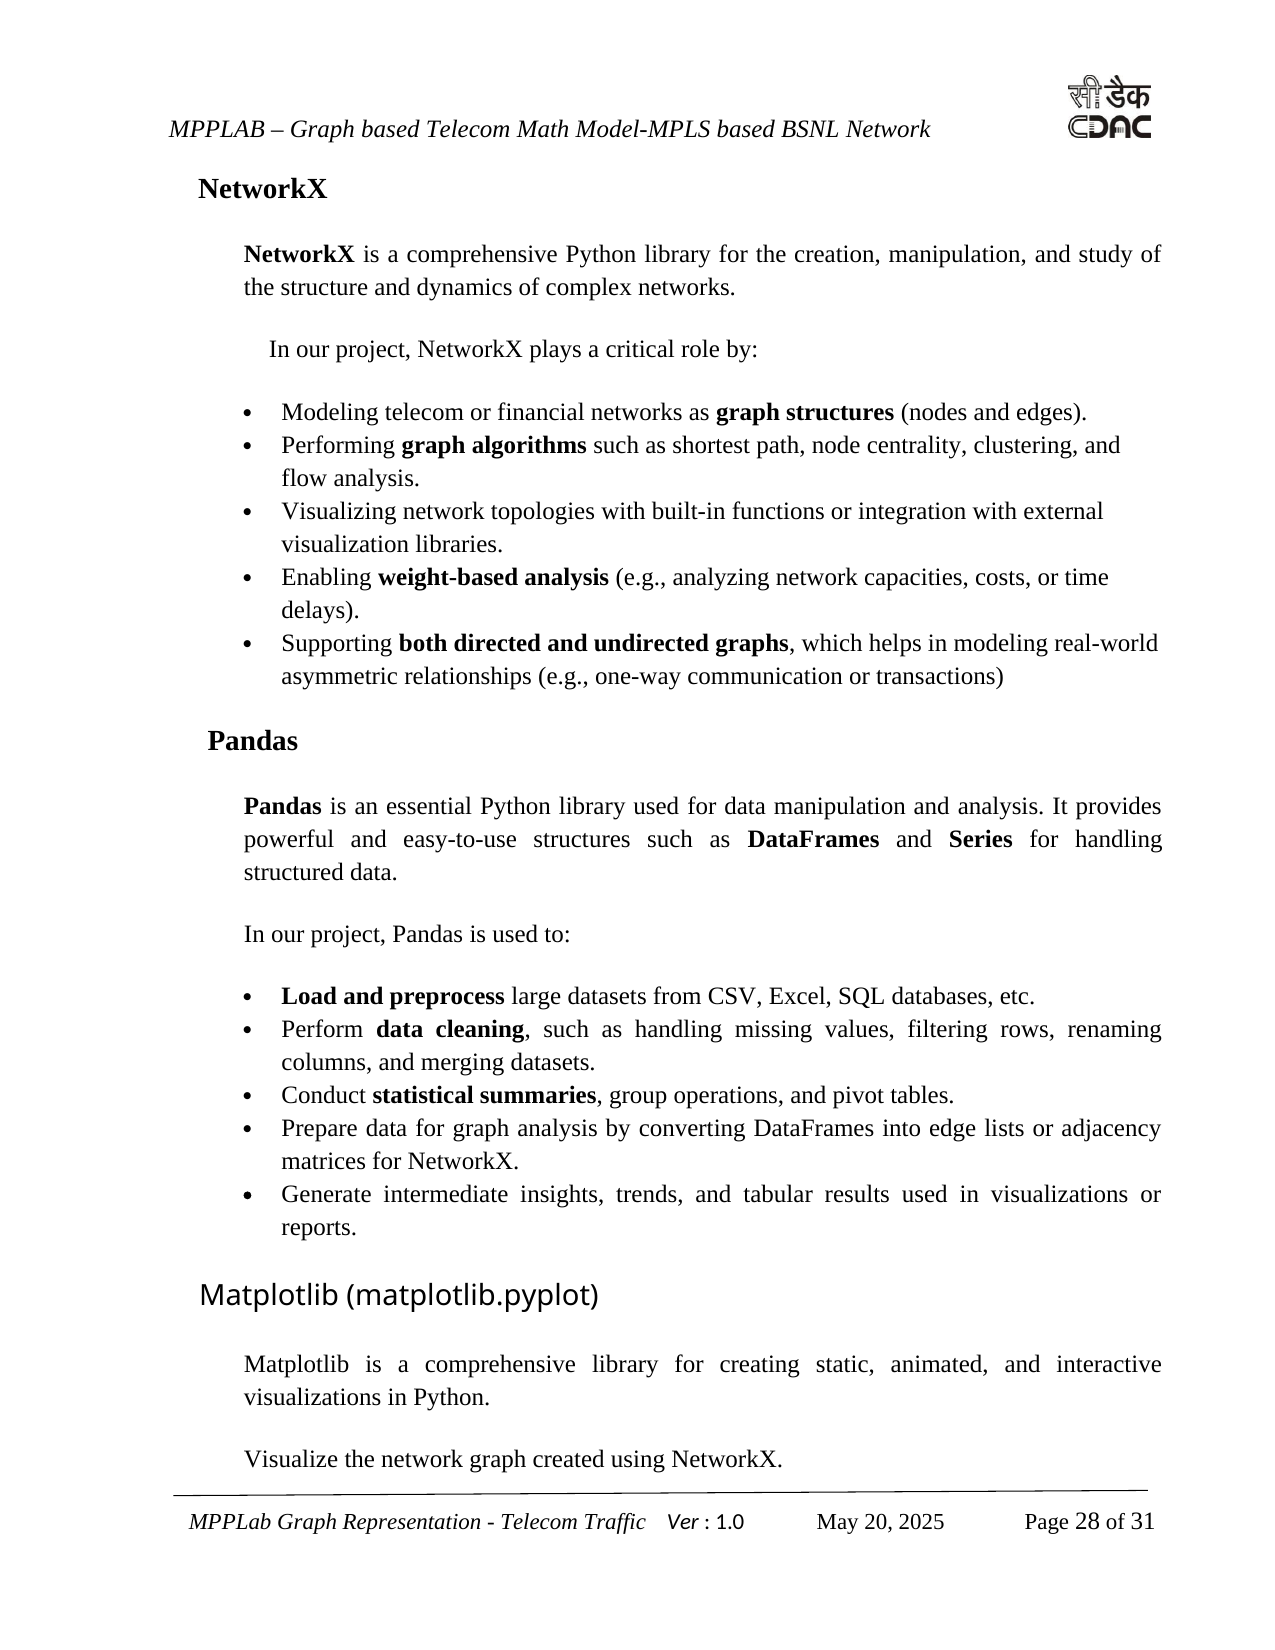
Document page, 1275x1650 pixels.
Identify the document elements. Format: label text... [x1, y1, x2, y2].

subtitle Pandas [169, 723, 1162, 757]
text Pandas is an essential Python library used for data manipulation and analysis. It provides powerful and easy-to-use structures such as DataFrames and Series for handling structured data. [244, 791, 1162, 886]
text NetworkX is a comprehensive Python library for the creation, manipulation, and study of the structure and dynamics of complex networks. [244, 239, 1162, 301]
list Performing graph algorithms such as shortest path, node centrality, clustering, and flow analysis. [244, 430, 1162, 492]
text Visualize the network graph created using NetworkX. [244, 1444, 1162, 1473]
list Load and preprocess large datasets from CSV, Excel, SQL databases, etc. [244, 981, 1162, 1010]
list Prepare data for graph analysis by converting DataFrames into edge lists or adjacency matrices for NetworkX. [244, 1113, 1162, 1175]
text Matplotlib (matplotlib.pyplot) [169, 1274, 1162, 1314]
text Matplotlib is a comprehensive library for creating static, animated, and interactive visualizations in Python. [244, 1349, 1162, 1411]
list Conduct statistical summaries, group operations, and pivot tables. [244, 1080, 1162, 1109]
list Perform data cleaning, such as handling missing values, filtering rows, renaming columns, and merging datasets. [244, 1014, 1162, 1076]
list Modeling telecom or financial networks as graph structures (nodes and edges). [244, 397, 1162, 426]
list Supporting both directed and undirected graphs, which helps in modeling real-world asymmetric relationships (e.g., one-way communication or transactions) [244, 628, 1162, 690]
text In our project, NetworkX plays a critical role by: [169, 334, 1162, 363]
list Generate intermediate insights, trends, and tabular results used in visualizations or reports. [244, 1179, 1162, 1241]
picture [1068, 75, 1151, 138]
list Enabling weight-based analysis (e.g., analyzing network capacities, costs, or time delays). [244, 562, 1162, 624]
subtitle NetworkX [169, 172, 1162, 205]
list Visualizing network topologies with built-in functions or integration with external visualization libraries. [244, 496, 1162, 558]
text In our project, Pandas is used to: [169, 919, 1162, 948]
